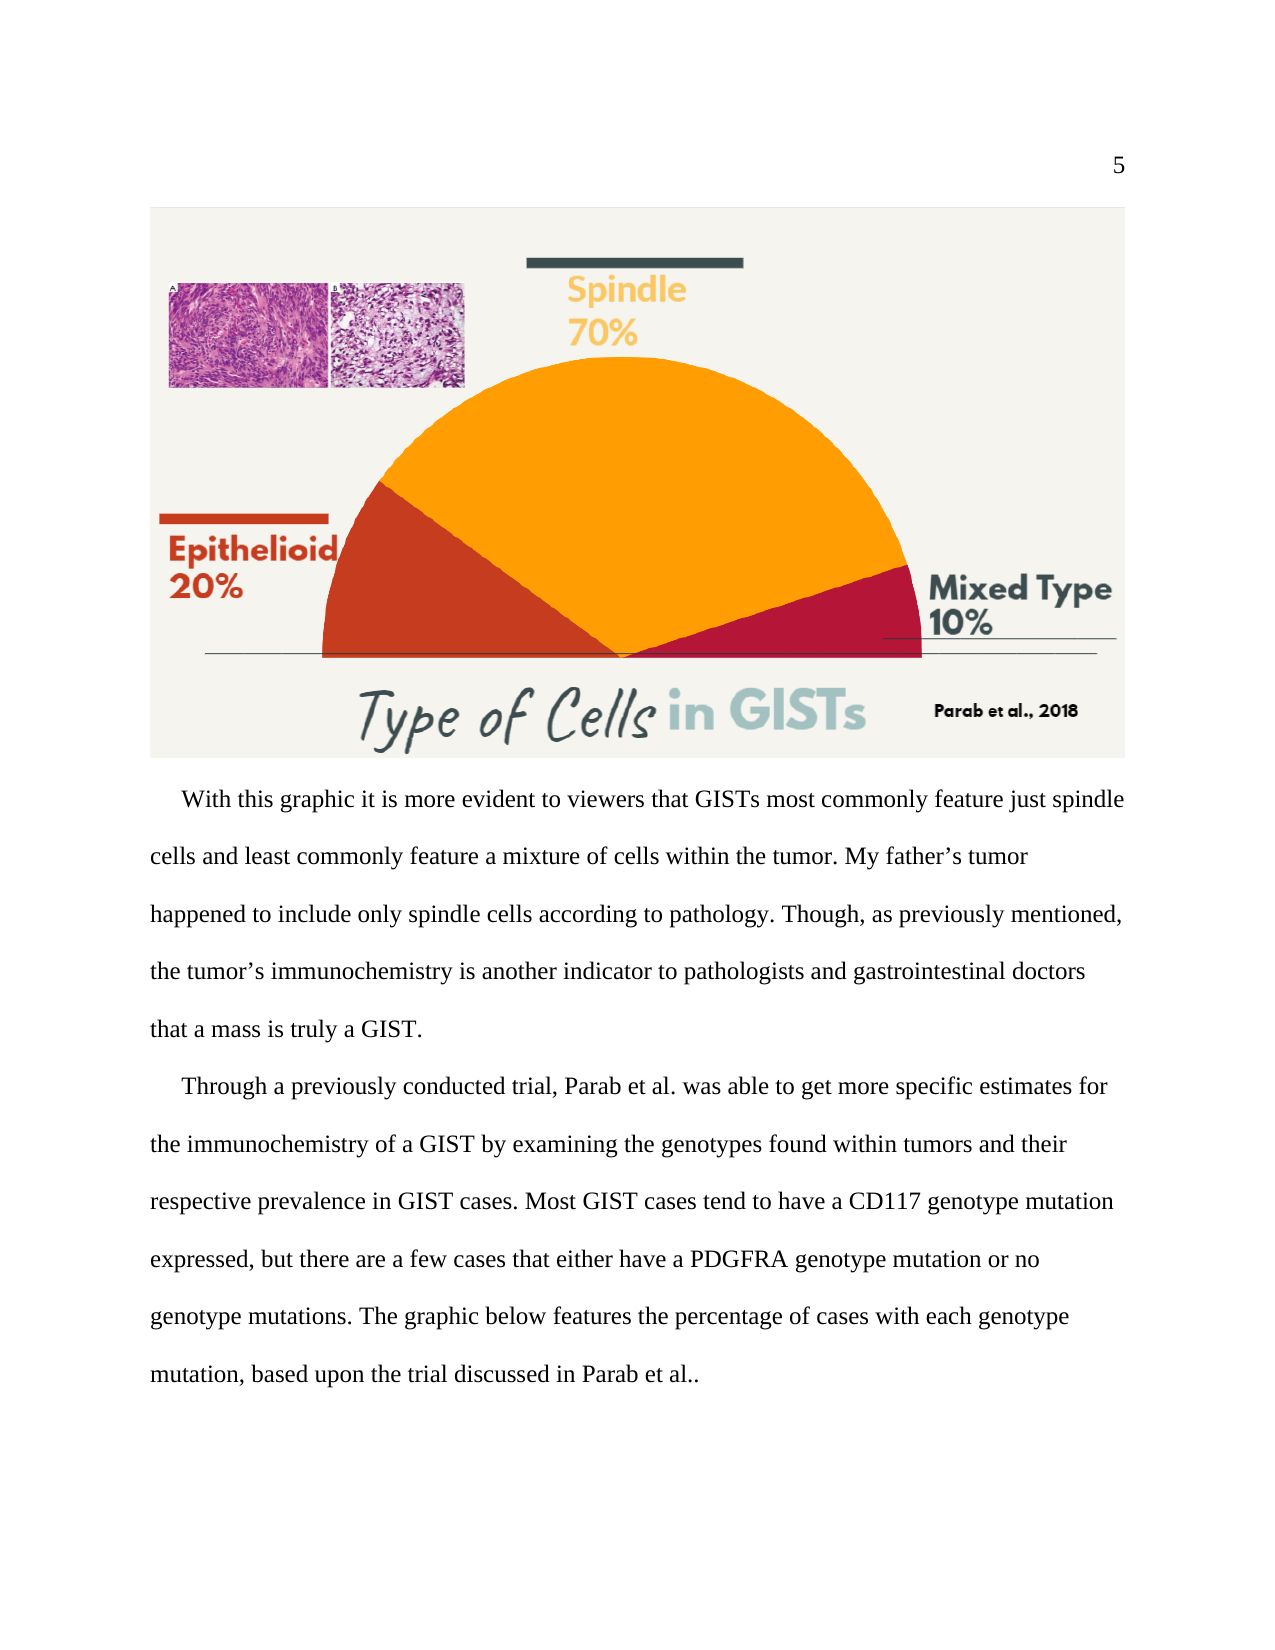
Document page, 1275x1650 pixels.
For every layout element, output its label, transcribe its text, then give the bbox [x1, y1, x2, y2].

picture [150, 207, 1125, 758]
text 5 [150, 150, 1125, 179]
text Through a previously conducted trial, Parab et al. was able to get more specific estimates for the immunochemistry of a GIST by examining the genotypes found within tumors and their respective prevalence in GIST cases. Most GIST cases tend to have a CD117 genotype mutation expressed, but there are a few cases that either have a PDGFRA genotype mutation or no genotype mutations. The graphic below features the percentage of cases with each genotype mutation, based upon the trial discussed in Parab et al.. [150, 1071, 1125, 1388]
text With this graphic it is more evident to viewers that GISTs most commonly feature just spindle cells and least commonly feature a mixture of cells within the tumor. My father’s tumor happened to include only spindle cells according to pathology. Though, as previously mentioned, the tumor’s immunochemistry is another indicator to pathologists and gastrointestinal doctors that a mass is truly a GIST. [150, 784, 1125, 1043]
